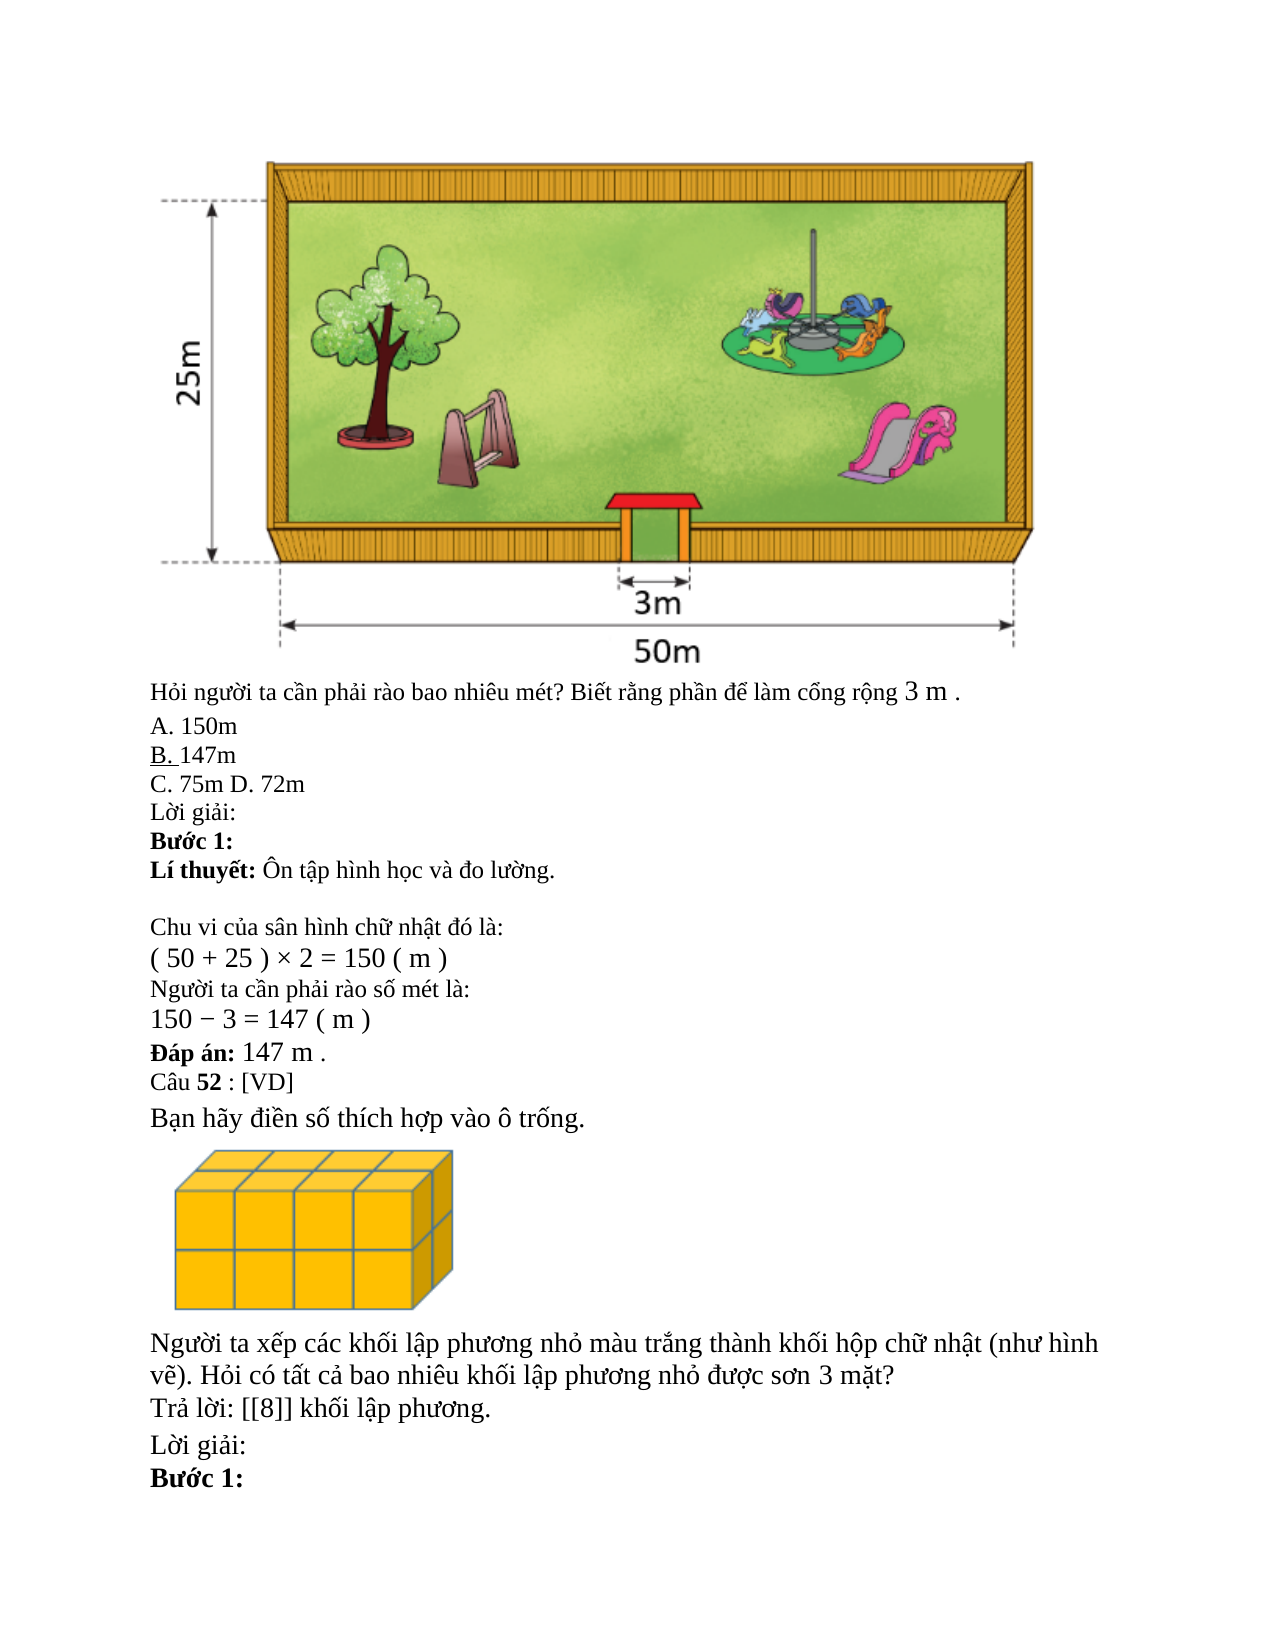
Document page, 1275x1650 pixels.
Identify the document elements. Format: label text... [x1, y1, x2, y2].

picture [150, 150, 1044, 674]
text C. 75m D. 72m [150, 769, 1125, 797]
text Câu 52 : [VD] [150, 1067, 1125, 1096]
picture [150, 1133, 469, 1326]
text A. 150m [150, 711, 1125, 740]
text Lời giải: [150, 797, 1125, 826]
text Bước 1: [150, 826, 1125, 855]
text Bạn hãy điền số thích hợp vào ô trống. Người ta xếp các khối lập phương nhỏ màu trắng thành khối hộp chữ nhật (như hình vẽ). Hỏi có tất cả bao nhiêu khối lập phương nhỏ được sơn 3 mặt? Trả lời: [[8]] khối lập phương. [150, 1101, 1125, 1423]
text B. 147m [150, 740, 1125, 769]
text Bước 1: [150, 1461, 1125, 1493]
text Lời giải: [150, 1428, 1125, 1461]
text Lí thuyết: Ôn tập hình học và đo lường. Chu vi của sân hình chữ nhật đó là: ( 50 + 25 ) × 2 = 150 ( m ) Người ta cần phải rào số mét là: 150 − 3 = 147 ( m ) Đáp án: 147 m . [150, 855, 1125, 1067]
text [150, 150, 1125, 706]
